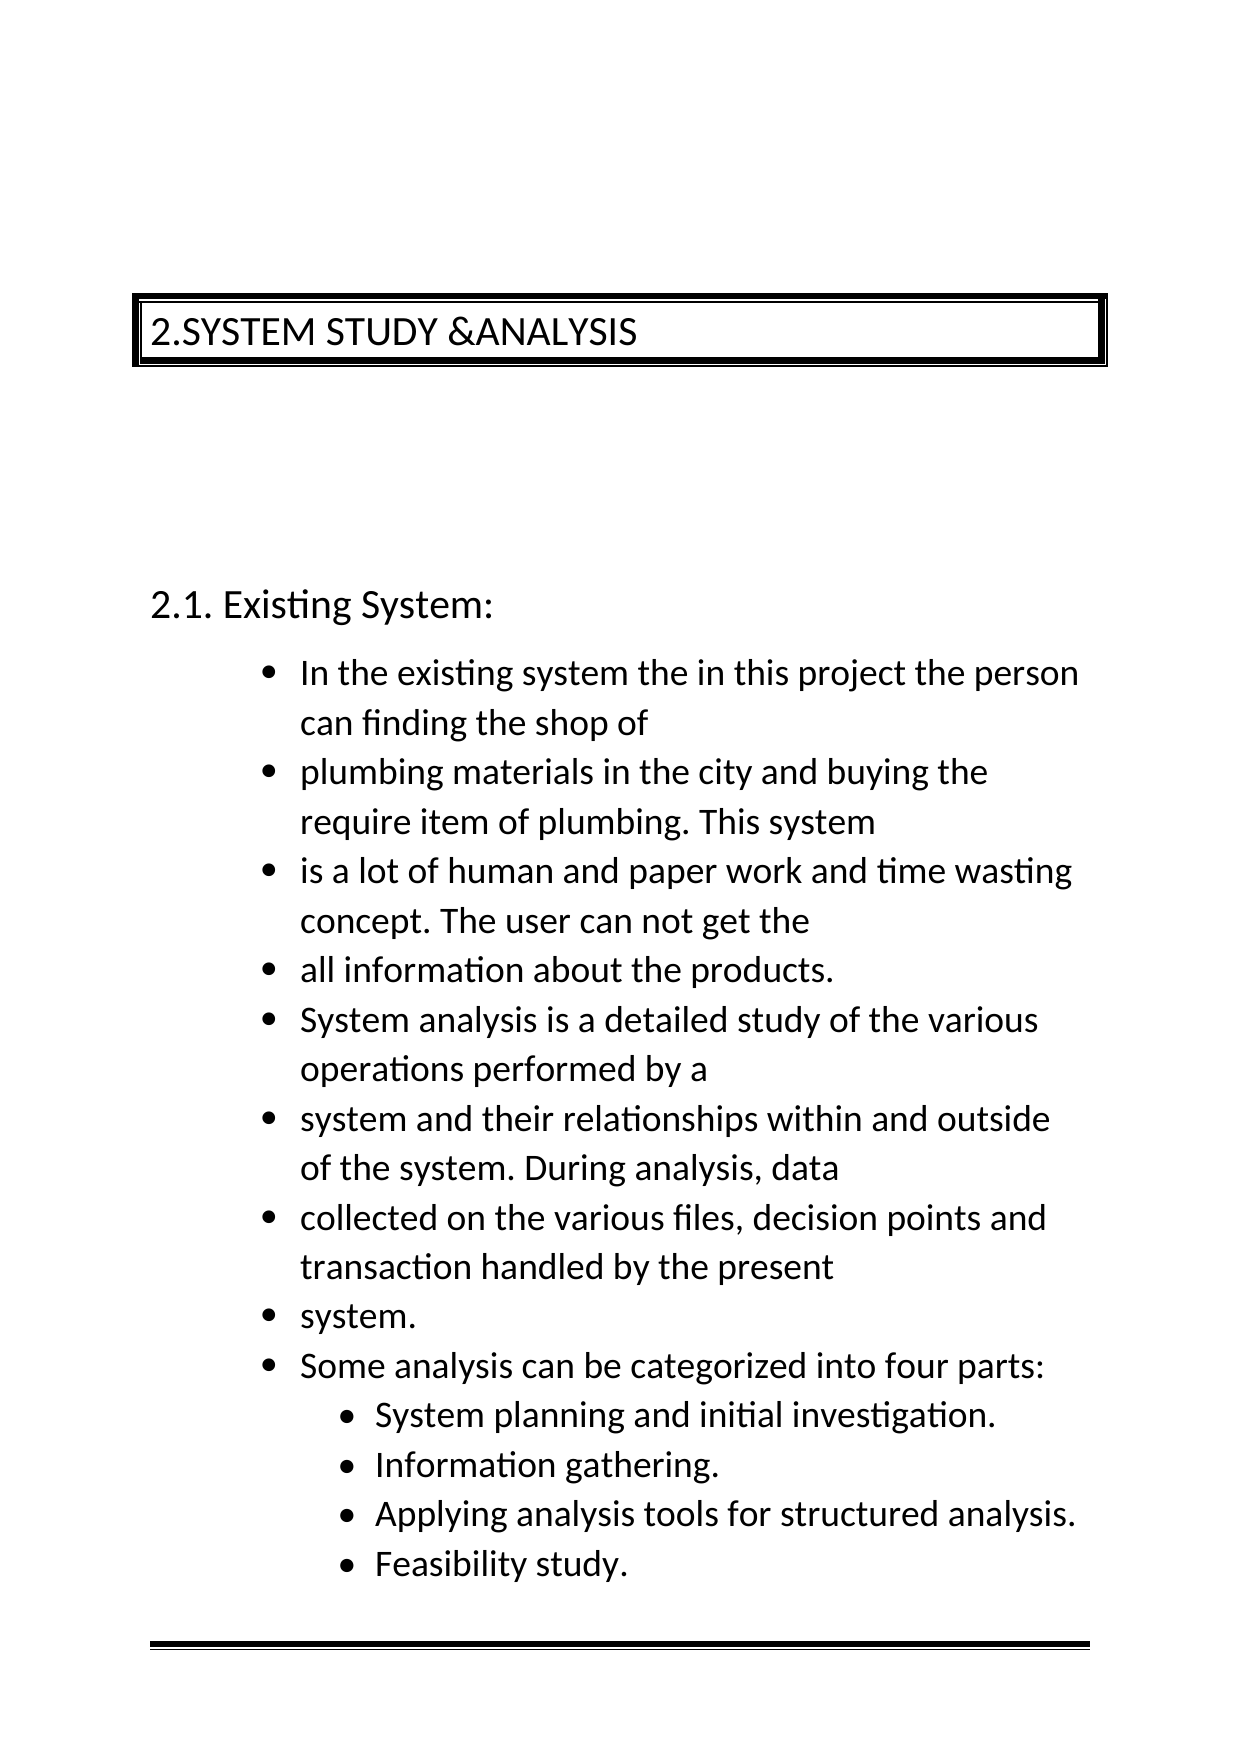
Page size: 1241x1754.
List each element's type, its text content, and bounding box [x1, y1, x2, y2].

list Information gathering. [337, 1441, 1090, 1487]
list all information about the products. [262, 946, 1090, 992]
list system. [262, 1292, 1090, 1338]
list collected on the various files, decision points and transaction handled by the present [262, 1193, 1090, 1289]
list Applying analysis tools for structured analysis. [337, 1490, 1090, 1536]
text 2.SYSTEM STUDY &ANALYSIS [142, 303, 1098, 357]
list System planning and initial investigation. [337, 1391, 1090, 1437]
list Some analysis can be categorized into four parts: [262, 1342, 1090, 1388]
list plumbing materials in the city and buying the require item of plumbing. This system [262, 748, 1090, 843]
text 2.1. Existing System: [150, 578, 1090, 628]
list Feasibility study. [337, 1540, 1090, 1586]
list In the existing system the in this project the person can finding the shop of [262, 649, 1090, 744]
list system and their relationships within and outside of the system. During analysis, data [262, 1094, 1090, 1190]
list System analysis is a detailed study of the various operations performed by a [262, 996, 1090, 1091]
list is a lot of human and paper work and time wasting concept. The user can not get the [262, 847, 1090, 942]
